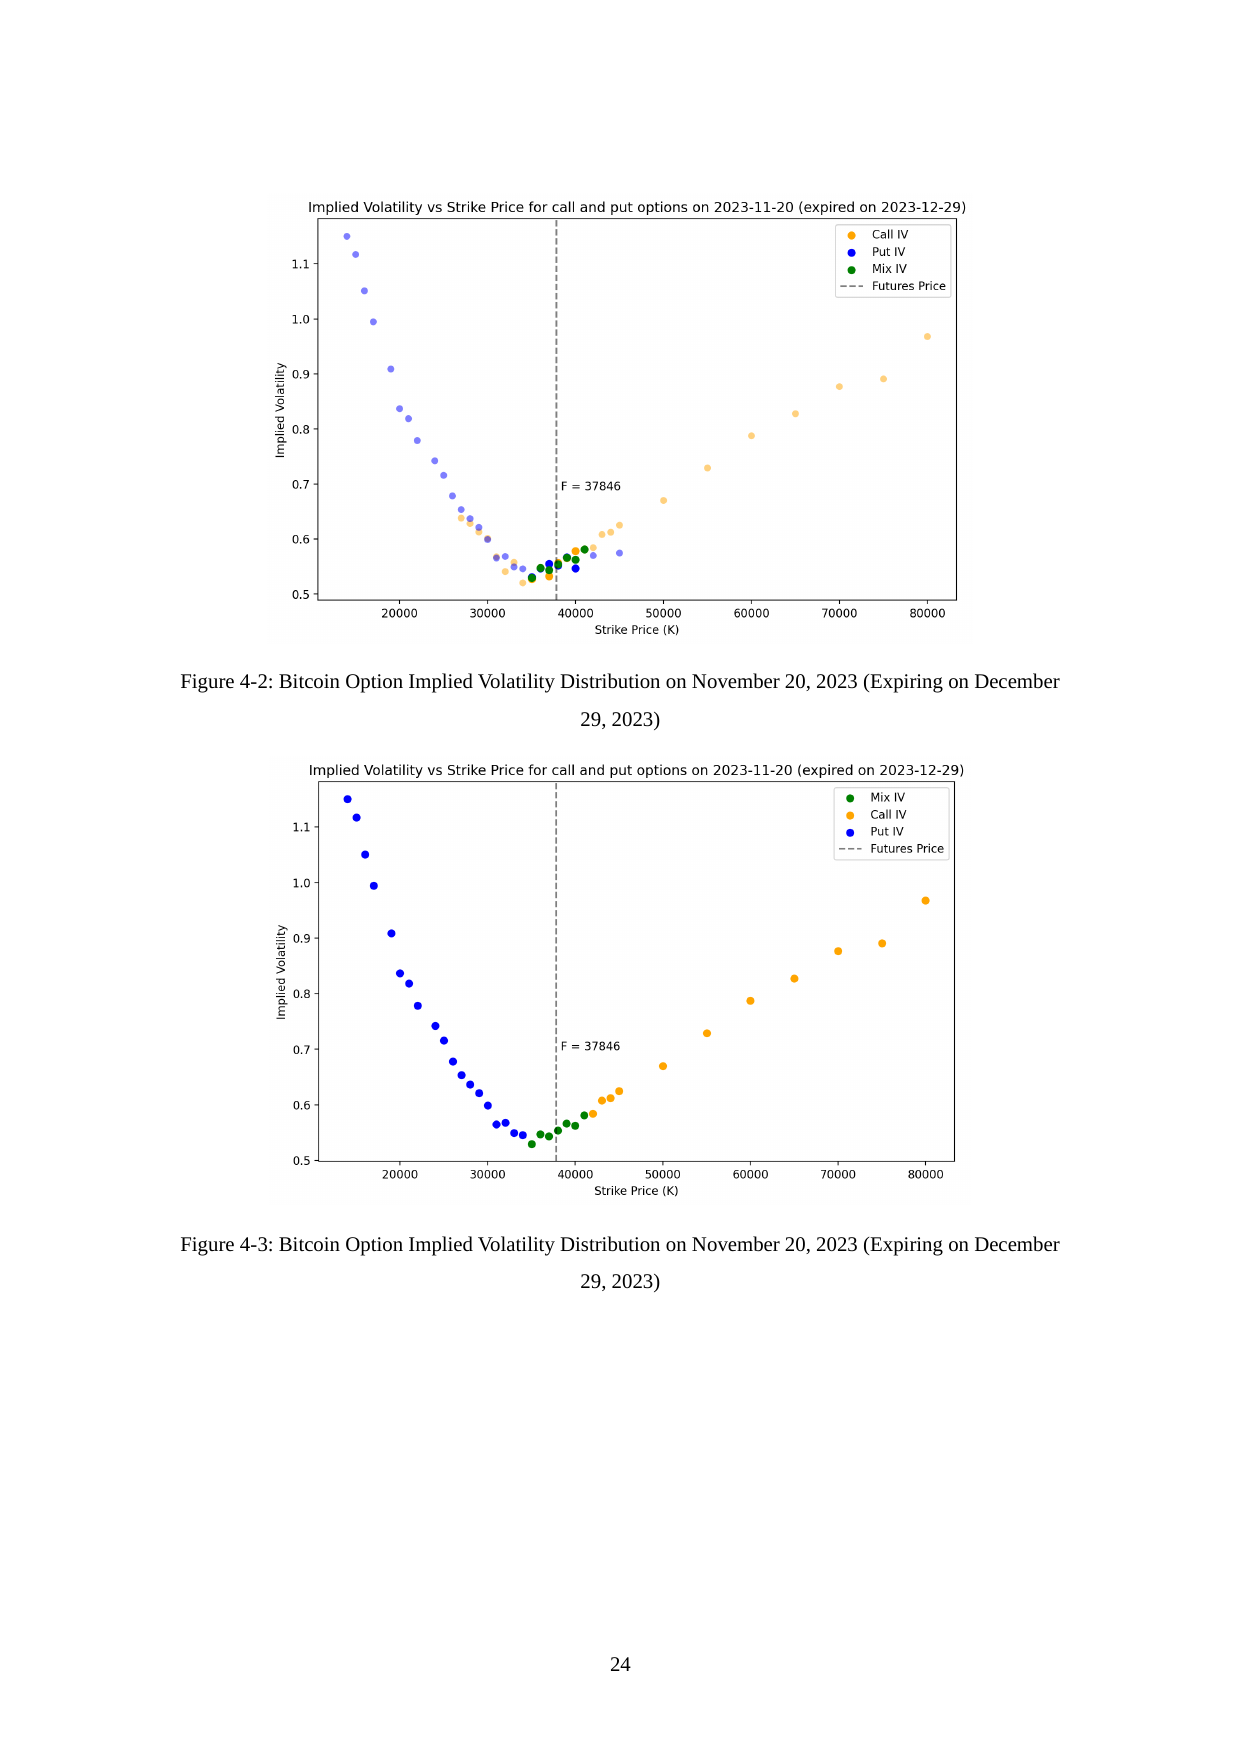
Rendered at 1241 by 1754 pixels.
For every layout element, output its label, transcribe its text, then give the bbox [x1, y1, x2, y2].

picture [267, 193, 973, 644]
text Figure 4-2: Bitcoin Option Implied Volatility Distribution on November 20, 2023 (Expiring on December 29, 2023) [177, 663, 1063, 738]
picture [268, 756, 972, 1205]
text Figure 4-3: Bitcoin Option Implied Volatility Distribution on November 20, 2023 (Expiring on December 29, 2023) [177, 1225, 1063, 1300]
